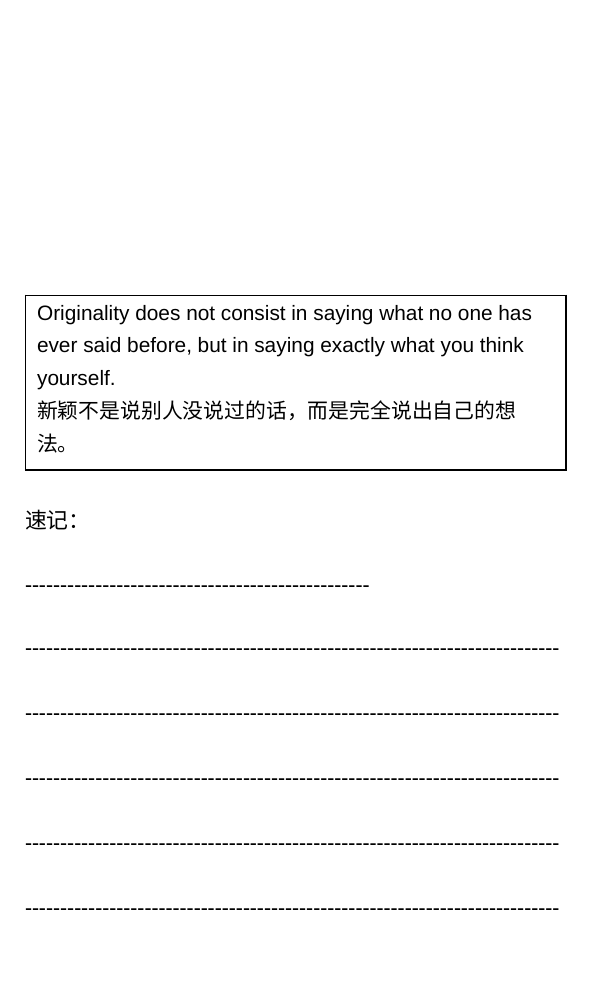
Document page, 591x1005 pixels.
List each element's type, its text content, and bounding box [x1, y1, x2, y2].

text 速记： [25, 503, 567, 535]
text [25, 630, 567, 923]
table_cell Originality does not consist in saying what no one has ever said before, but in saying exactly what you think yourself. 新颖不是说别人没说过的话，而是完全说出自己的想法。 [26, 296, 565, 469]
text ------------------------------------------------- [25, 568, 567, 600]
